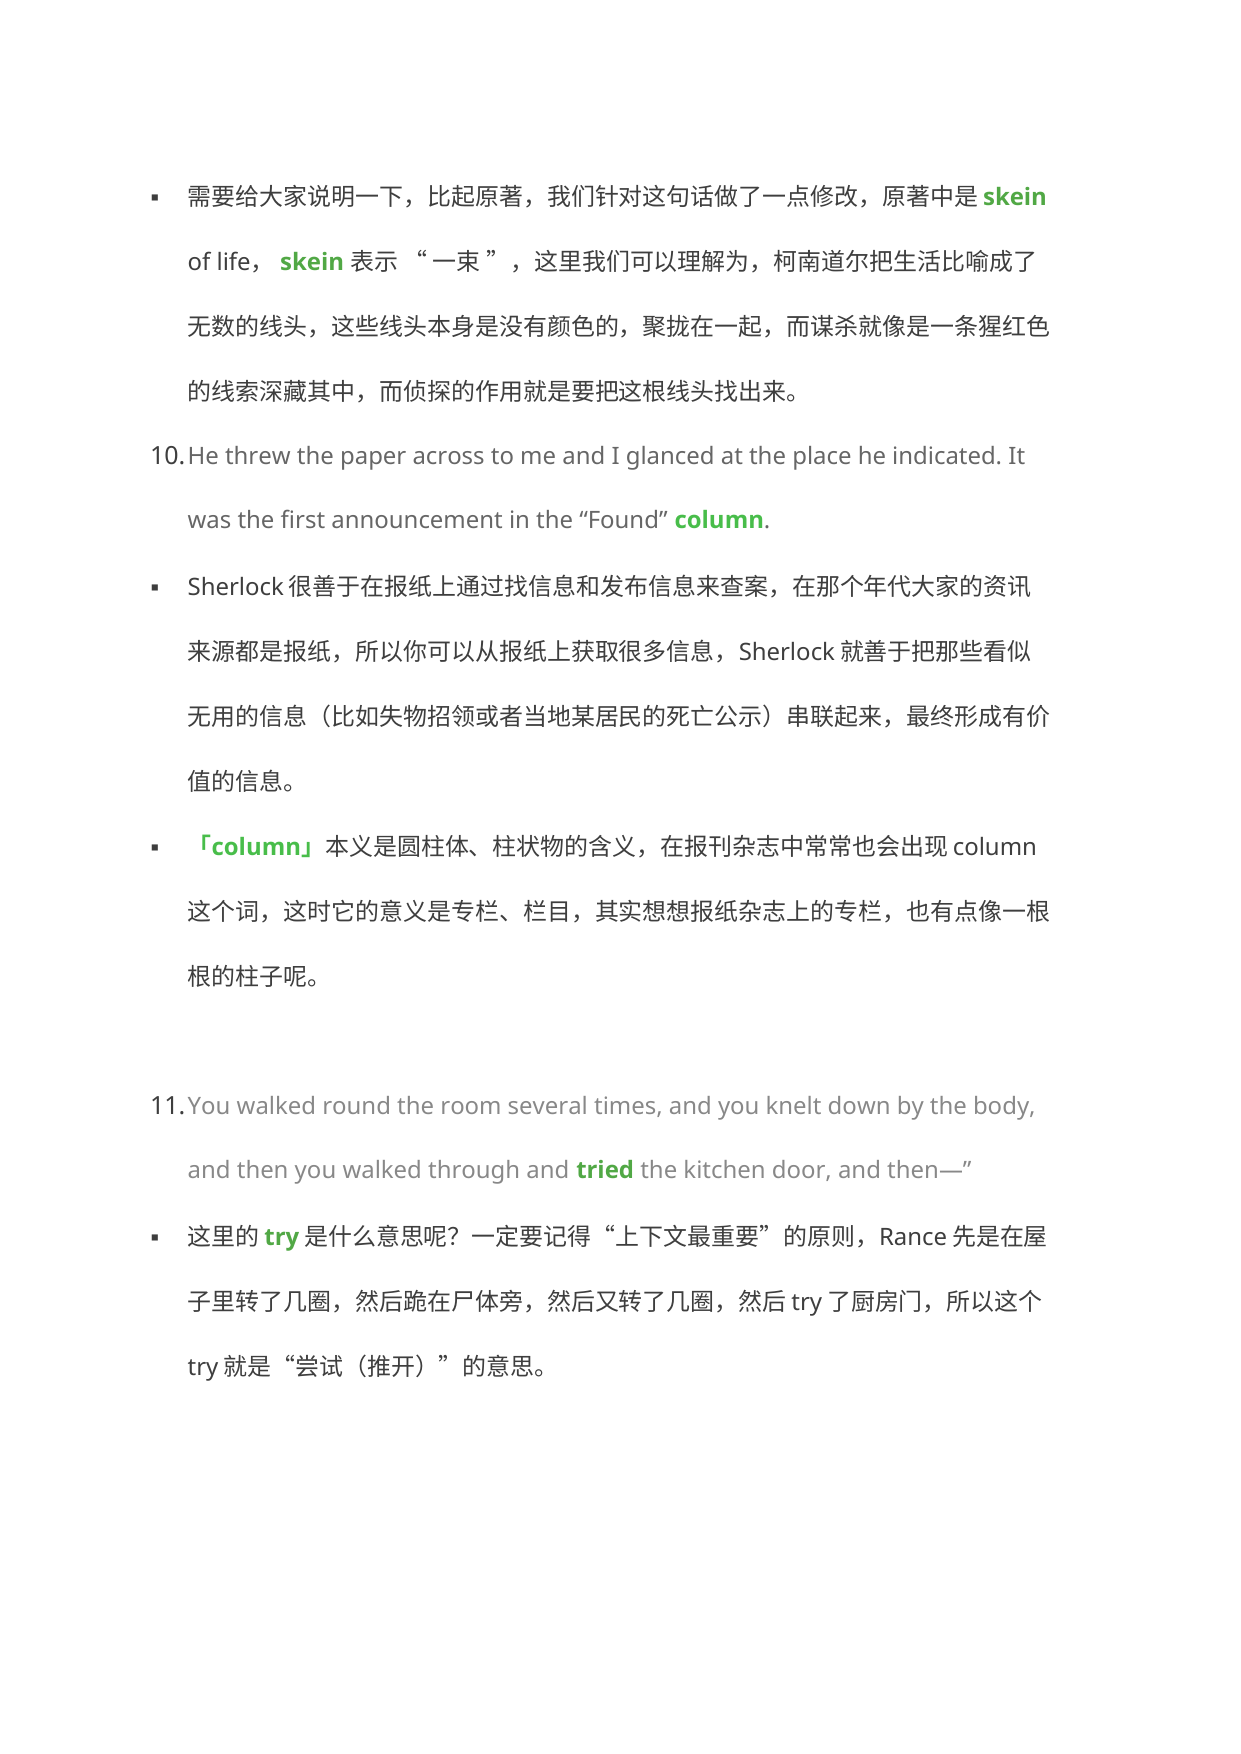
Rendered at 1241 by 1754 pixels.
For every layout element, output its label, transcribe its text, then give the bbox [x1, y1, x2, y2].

list 这里的try是什么意思呢？一定要记得“上下文最重要”的原则，Rance先是在屋子里转了几圈，然后跪在尸体旁，然后又转了几圈，然后try了厨房门，所以这个try就是“尝试（推开）”的意思。 [150, 1202, 1053, 1397]
list You walked round the room several times, and you knelt down by the body, and then you walked through and tried the kitchen door, and then—” [150, 1072, 1053, 1202]
list Sherlock很善于在报纸上通过找信息和发布信息来查案，在那个年代大家的资讯来源都是报纸，所以你可以从报纸上获取很多信息，Sherlock就善于把那些看似无用的信息（比如失物招领或者当地某居民的死亡公示）串联起来，最终形成有价值的信息。 [150, 552, 1053, 812]
list He threw the paper across to me and I glanced at the place he indicated. It was the first announcement in the “Found” column. [150, 422, 1053, 552]
list 「column」本义是圆柱体、柱状物的含义，在报刊杂志中常常也会出现column这个词，这时它的意义是专栏、栏目，其实想想报纸杂志上的专栏，也有点像一根根的柱子呢。 [150, 812, 1053, 1007]
list 需要给大家说明一下，比起原著，我们针对这句话做了一点修改，原著中是skein of life， skein 表示 “ 一束 ”，这里我们可以理解为，柯南道尔把生活比喻成了无数的线头，这些线头本身是没有颜色的，聚拢在一起，而谋杀就像是一条猩红色的线索深藏其中，而侦探的作用就是要把这根线头找出来。 [150, 162, 1053, 422]
